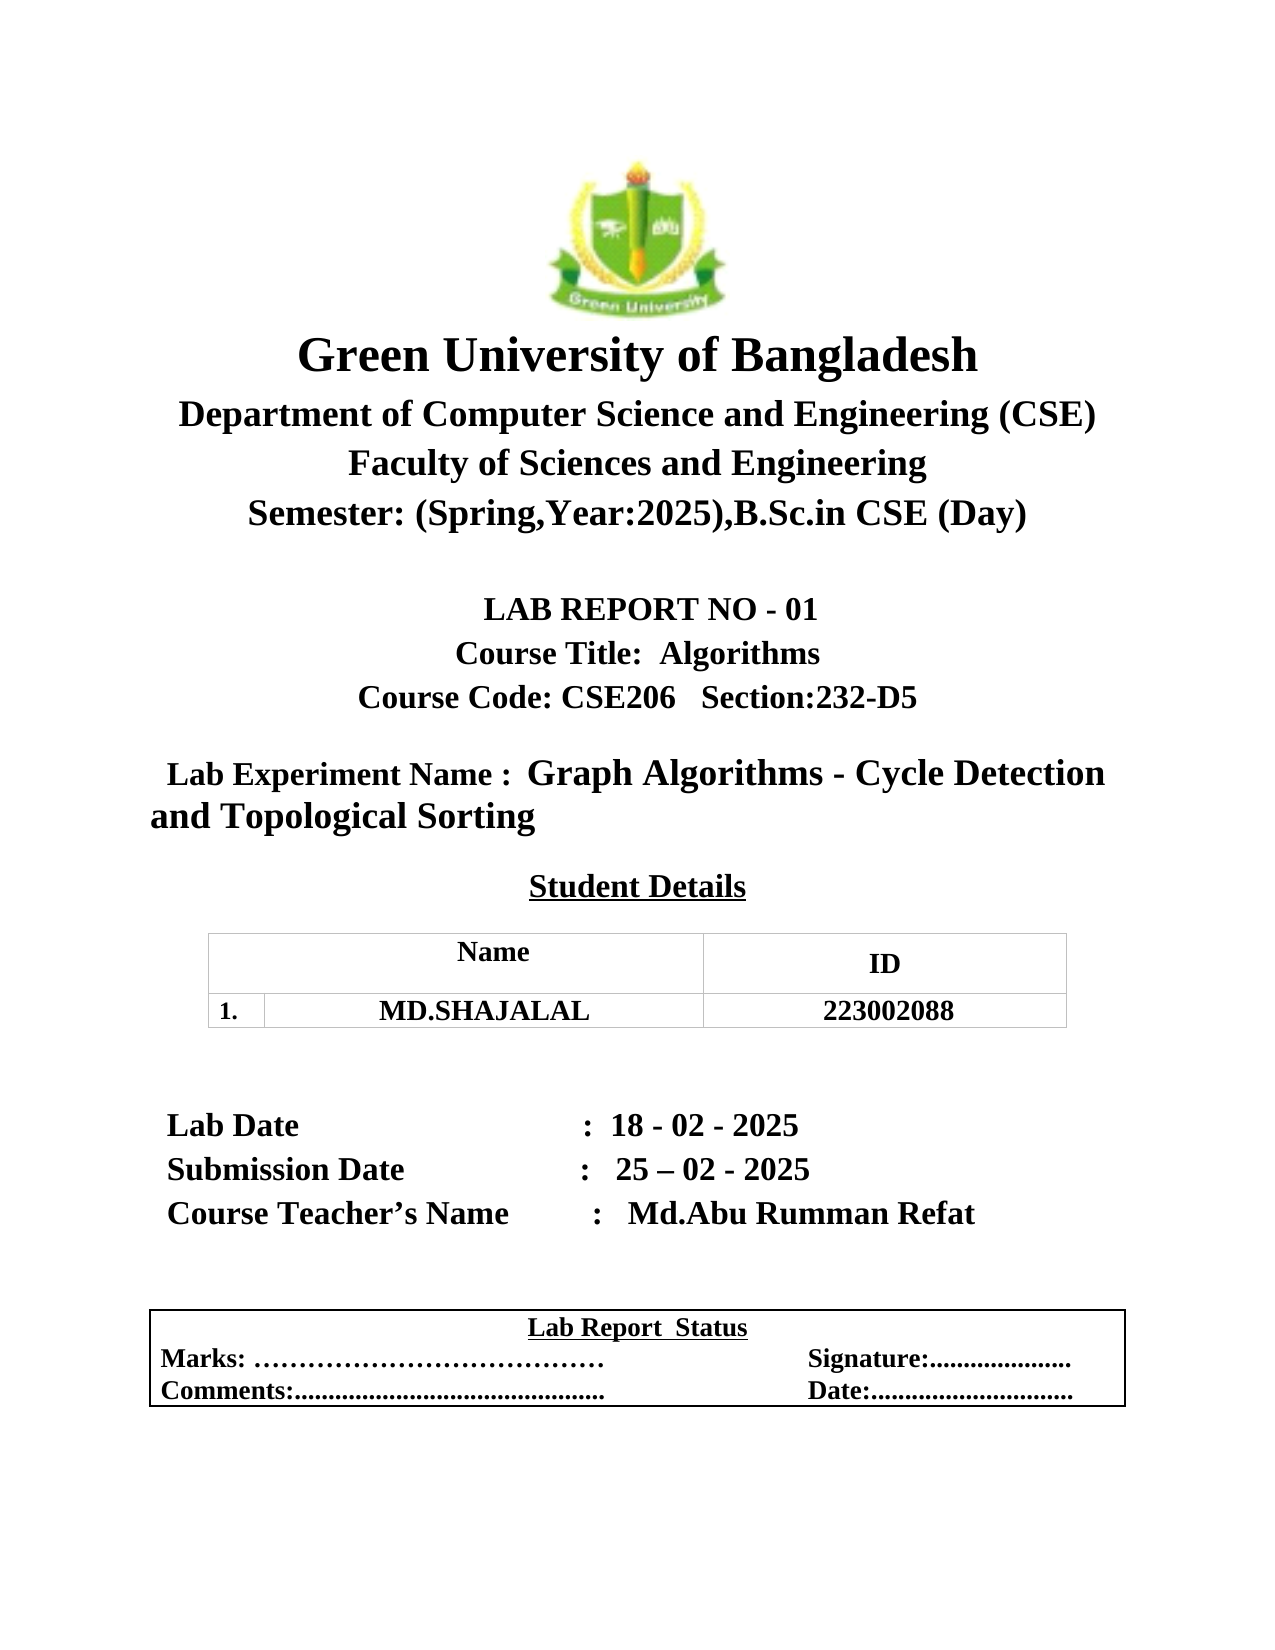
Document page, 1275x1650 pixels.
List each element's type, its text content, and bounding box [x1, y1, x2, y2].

text Faculty of Sciences and Engineering [150, 441, 1125, 484]
text Submission Date : 25 – 02 - 2025 [150, 1149, 1125, 1187]
text Green University of Bangladesh [150, 325, 1125, 382]
text Semester: (Spring,Year:2025),B.Sc.in CSE (Day) [150, 490, 1125, 533]
table_cell 1. [209, 994, 264, 1027]
picture [545, 155, 730, 321]
table_header Name [209, 934, 703, 992]
text Lab Date : 18 - 02 - 2025 [150, 1105, 1125, 1143]
table_cell MD.SHAJALAL [265, 994, 703, 1027]
text Course Code: CSE206 Section:232-D5 [150, 677, 1125, 716]
text Course Teacher’s Name : Md.Abu Rumman Refat [150, 1193, 1125, 1232]
text LAB REPORT NO - 01 [150, 589, 1125, 628]
text Student Details [150, 866, 1125, 904]
table_header Lab Report Status Marks: ………………………………… Signature:..................... Comments:.............................................. Date:.............................. [151, 1311, 1124, 1405]
table_cell 223002088 [704, 994, 1066, 1027]
text Course Title: Algorithms [150, 633, 1125, 672]
text Lab Experiment Name : Graph Algorithms - Cycle Detection and Topological Sorting [150, 751, 1125, 837]
text Department of Computer Science and Engineering (CSE) [150, 391, 1125, 434]
table_header ID [704, 934, 1066, 992]
